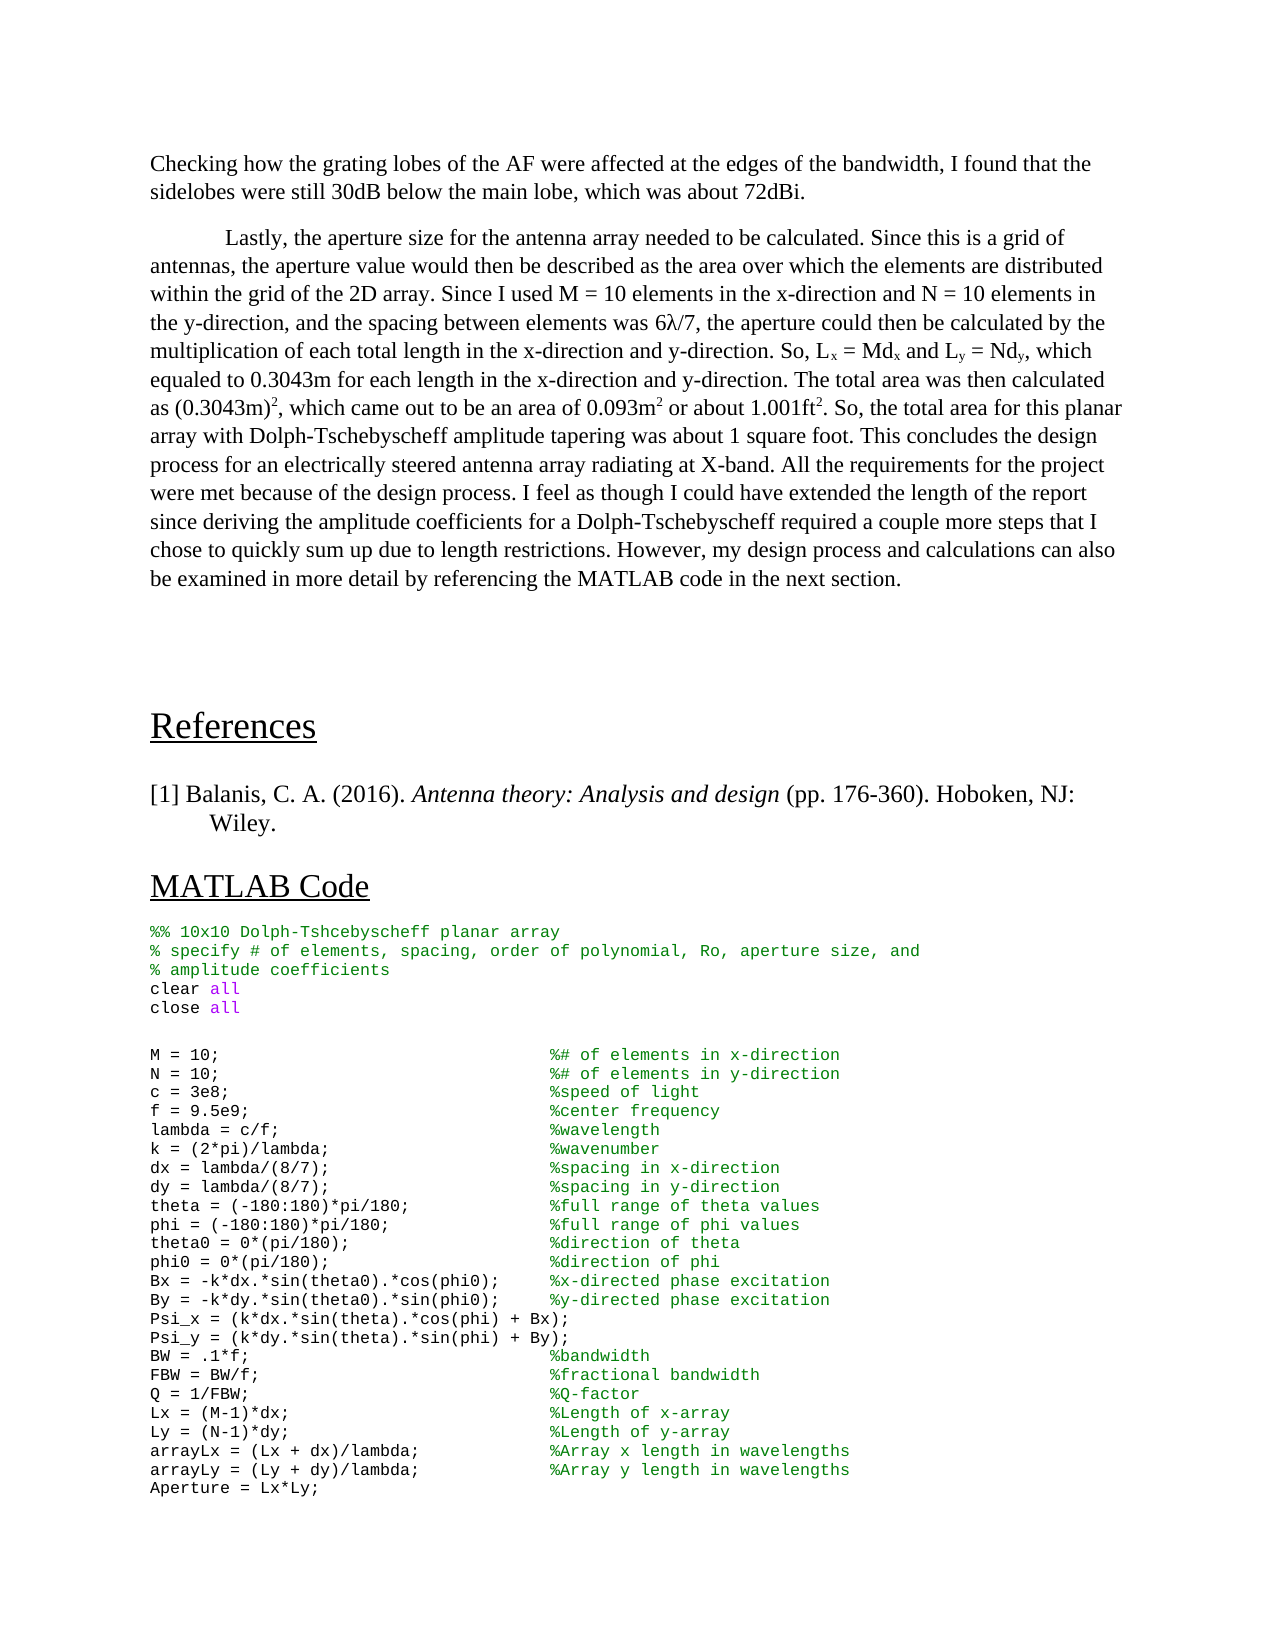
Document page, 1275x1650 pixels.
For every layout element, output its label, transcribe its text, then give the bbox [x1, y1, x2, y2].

text MATLAB Code [150, 866, 1125, 904]
text k = (2*pi)/lambda; %wavenumber [150, 1141, 1125, 1159]
text Lx = (M-1)*dx; %Length of x-array [150, 1404, 1125, 1423]
text [1] Balanis, C. A. (2016). Antenna theory: Analysis and design (pp. 176-360). Hoboken, NJ: Wiley. [150, 779, 1125, 837]
text Aperture = Lx*Ly; [150, 1480, 1125, 1499]
text phi0 = 0*(pi/180); %direction of phi [150, 1254, 1125, 1273]
text M = 10; %# of elements in x-direction [150, 1046, 1125, 1065]
text clear all [150, 981, 1125, 999]
text FBW = BW/f; %fractional bandwidth [150, 1367, 1125, 1386]
text arrayLy = (Ly + dy)/lambda; %Array y length in wavelengths [150, 1461, 1125, 1480]
text BW = .1*f; %bandwidth [150, 1348, 1125, 1367]
text dx = lambda/(8/7); %spacing in x-direction [150, 1159, 1125, 1178]
text theta = (-180:180)*pi/180; %full range of theta values [150, 1197, 1125, 1216]
text arrayLx = (Lx + dx)/lambda; %Array x length in wavelengths [150, 1442, 1125, 1461]
text By = -k*dy.*sin(theta0).*sin(phi0); %y-directed phase excitation [150, 1291, 1125, 1310]
text Ly = (N-1)*dy; %Length of y-array [150, 1423, 1125, 1442]
text Bx = -k*dx.*sin(theta0).*cos(phi0); %x-directed phase excitation [150, 1273, 1125, 1291]
text N = 10; %# of elements in y-direction [150, 1065, 1125, 1084]
text Checking how the grating lobes of the AF were affected at the edges of the bandwidth, I found that the sidelobes were still 30dB below the main lobe, which was about 72dBi. [150, 150, 1125, 205]
text % amplitude coefficients [150, 962, 1125, 981]
text References [150, 704, 1125, 747]
text Psi_x = (k*dx.*sin(theta).*cos(phi) + Bx); [150, 1310, 1125, 1329]
text lambda = c/f; %wavelength [150, 1122, 1125, 1141]
text Lastly, the aperture size for the antenna array needed to be calculated. Since this is a grid of antennas, the aperture value would then be described as the area over which the elements are distributed within the grid of the 2D array. Since I used M = 10 elements in the x-direction and N = 10 elements in the y-direction, and the spacing between elements was 6λ/7, the aperture could then be calculated by the multiplication of each total length in the x-direction and y-direction. So, Lx = Mdx and Ly = Ndy, which equaled to 0.3043m for each length in the x-direction and y-direction. The total area was then calculated as (0.3043m)2, which came out to be an area of 0.093m2 or about 1.001ft2. So, the total area for this planar array with Dolph-Tschebyscheff amplitude tapering was about 1 square foot. This concludes the design process for an electrically steered antenna array radiating at X-band. All the requirements for the project were met because of the design process. I feel as though I could have extended the length of the report since deriving the amplitude coefficients for a Dolph-Tschebyscheff required a couple more steps that I chose to quickly sum up due to length restrictions. However, my design process and calculations can also be examined in more detail by referencing the MATLAB code in the next section. [150, 223, 1125, 591]
text Psi_y = (k*dy.*sin(theta).*sin(phi) + By); [150, 1329, 1125, 1348]
text %% 10x10 Dolph-Tshcebyscheff planar array [150, 924, 1125, 943]
text f = 9.5e9; %center frequency [150, 1103, 1125, 1122]
text dy = lambda/(8/7); %spacing in y-direction [150, 1178, 1125, 1197]
text theta0 = 0*(pi/180); %direction of theta [150, 1235, 1125, 1254]
text % specify # of elements, spacing, order of polynomial, Ro, aperture size, and [150, 943, 1125, 962]
text Q = 1/FBW; %Q-factor [150, 1386, 1125, 1404]
text c = 3e8; %speed of light [150, 1084, 1125, 1103]
text close all [150, 999, 1125, 1018]
text phi = (-180:180)*pi/180; %full range of phi values [150, 1216, 1125, 1235]
